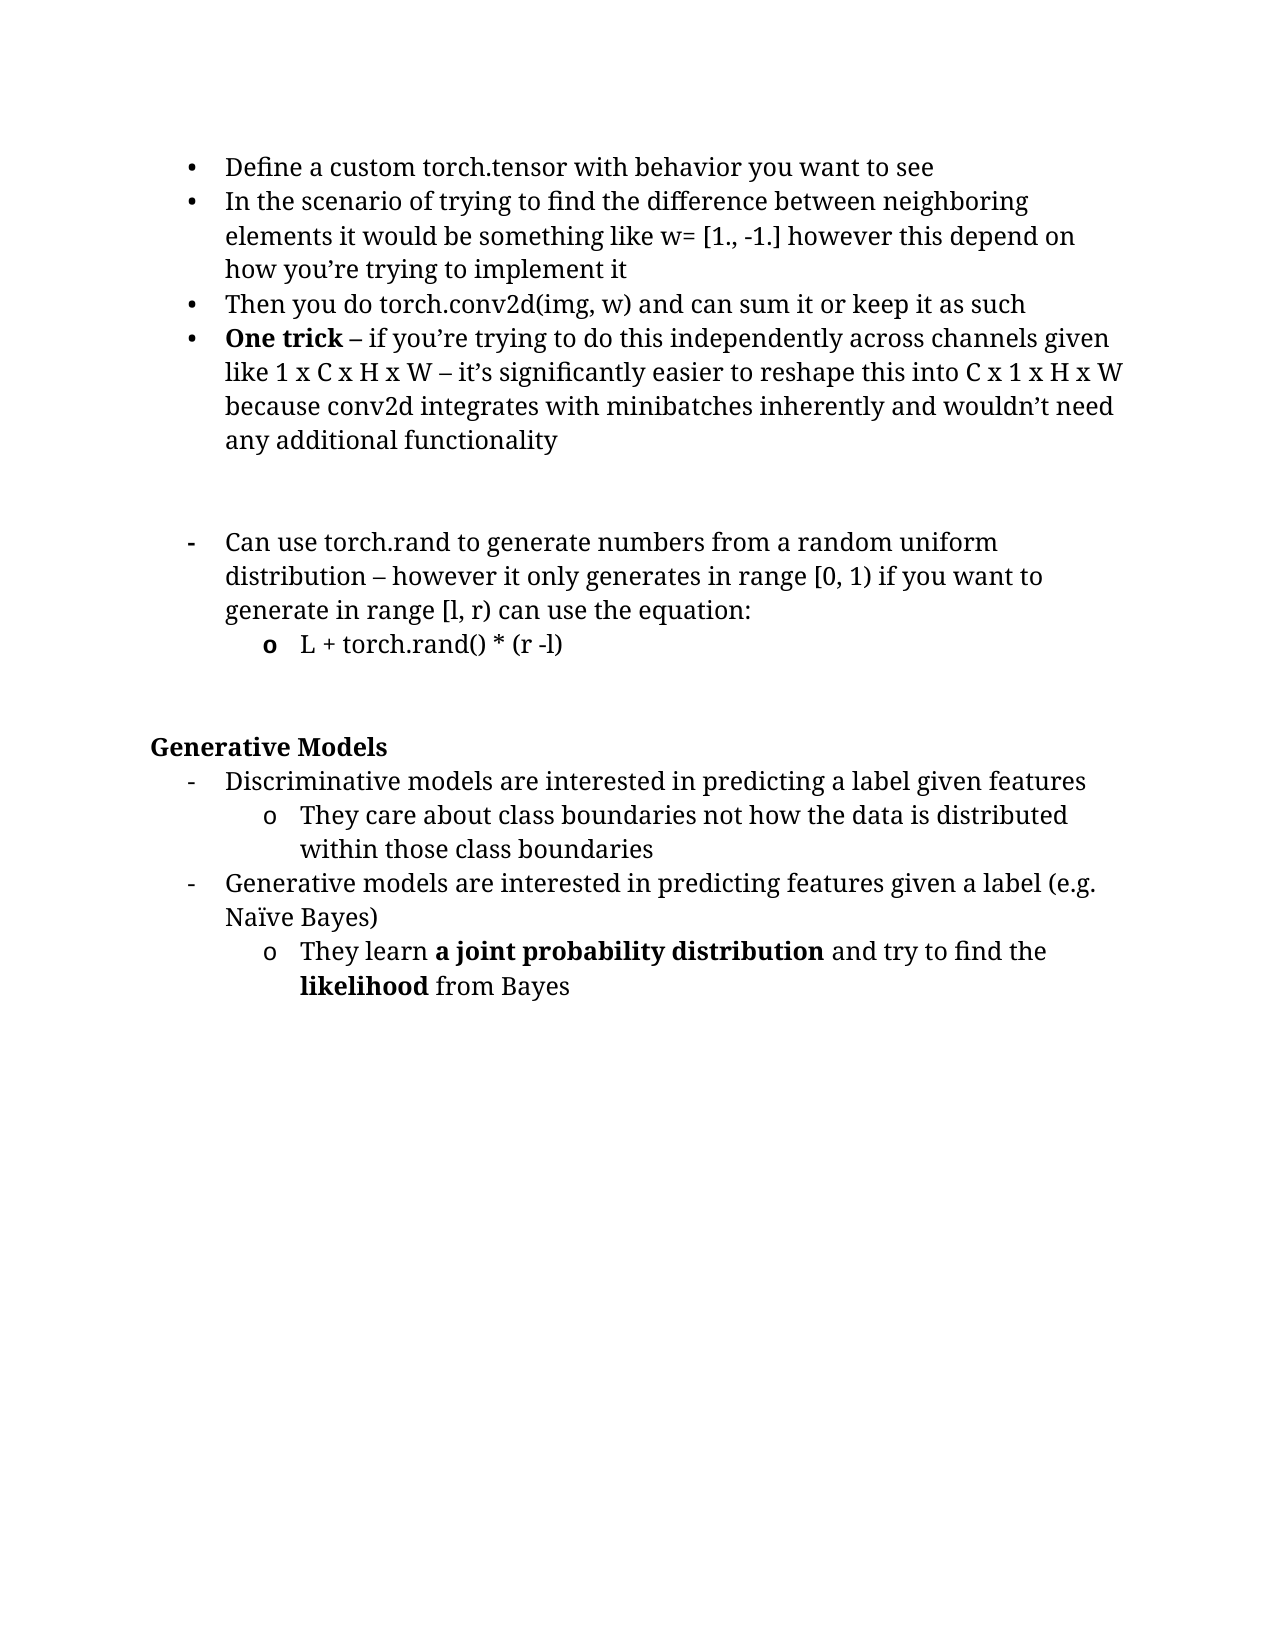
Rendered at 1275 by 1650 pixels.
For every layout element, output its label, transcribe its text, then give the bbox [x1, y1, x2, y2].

list They care about class boundaries not how the data is distributed within those class boundaries [262, 797, 1125, 866]
list Define a custom torch.tensor with behavior you want to see [187, 150, 1125, 184]
list Discriminative models are interested in predicting a label given features [187, 763, 1125, 797]
list Generative models are interested in predicting features given a label (e.g. Naïve Bayes) [187, 866, 1125, 934]
list In the scenario of trying to find the difference between neighboring elements it would be something like w= [1., -1.] however this depend on how you’re trying to implement it [187, 184, 1125, 286]
list L + torch.rand() * (r -l) [262, 627, 1125, 661]
list One trick – if you’re trying to do this independently across channels given like 1 x C x H x W – it’s significantly easier to reshape this into C x 1 x H x W because conv2d integrates with minibatches inherently and wouldn’t need any additional functionality [187, 320, 1125, 457]
list Can use torch.rand to generate numbers from a random uniform distribution – however it only generates in range [0, 1) if you want to generate in range [l, r) can use the equation: [187, 525, 1125, 627]
list Then you do torch.conv2d(img, w) and can sum it or keep it as such [187, 286, 1125, 320]
text Generative Models [150, 729, 1125, 763]
list They learn a joint probability distribution and try to find the likelihood from Bayes [262, 934, 1125, 1002]
